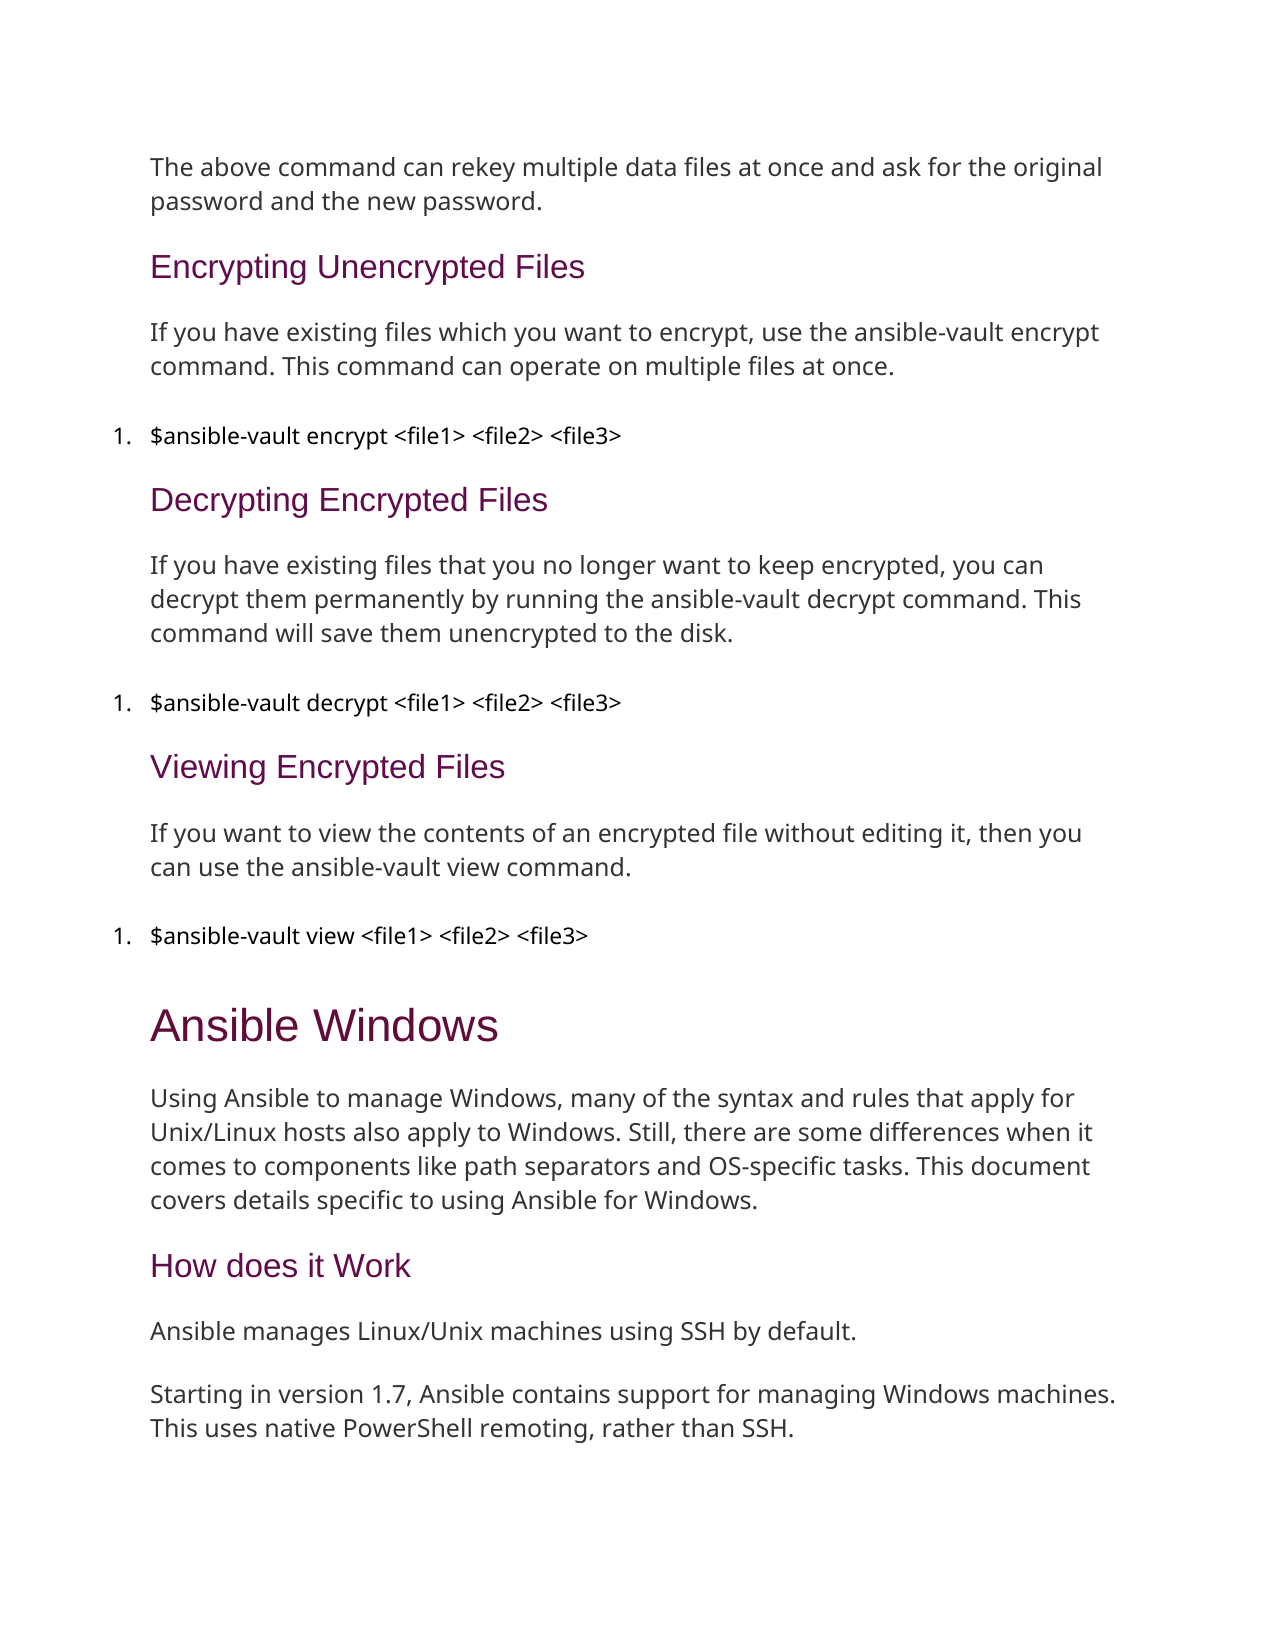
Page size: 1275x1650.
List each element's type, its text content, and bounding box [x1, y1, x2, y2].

text If you want to view the contents of an encrypted file without editing it, then you can use the ansible-vault view command. [150, 815, 1125, 883]
subtitle How does it Work [150, 1246, 1125, 1284]
text Ansible manages Linux/Unix machines using SSH by default. [150, 1313, 1125, 1347]
subtitle Encrypting Unencrypted Files [150, 247, 1125, 286]
list $ansible-vault decrypt <file1> <file2> <file3> [112, 679, 1125, 718]
list $ansible-vault encrypt <file1> <file2> <file3> [112, 412, 1125, 451]
text The above command can rekey multiple data files at once and ask for the original password and the new password. [150, 150, 1125, 218]
text Starting in version 1.7, Ansible contains support for managing Windows machines. This uses native PowerShell remoting, rather than SSH. [150, 1377, 1125, 1445]
list $ansible-vault view <file1> <file2> <file3> [112, 912, 1125, 952]
subtitle Decrypting Encrypted Files [150, 480, 1125, 519]
subtitle Ansible Windows [150, 998, 1125, 1051]
text Using Ansible to manage Windows, many of the syntax and rules that apply for Unix/Linux hosts also apply to Windows. Still, there are some differences when it comes to components like path separators and OS-specific tasks. This document covers details specific to using Ansible for Windows. [150, 1080, 1125, 1217]
text If you have existing files that you no longer want to keep encrypted, you can decrypt them permanently by running the ansible-vault decrypt command. This command will save them unencrypted to the disk. [150, 548, 1125, 650]
text If you have existing files which you want to encrypt, use the ansible-vault encrypt command. This command can operate on multiple files at once. [150, 315, 1125, 383]
subtitle Viewing Encrypted Files [150, 748, 1125, 786]
